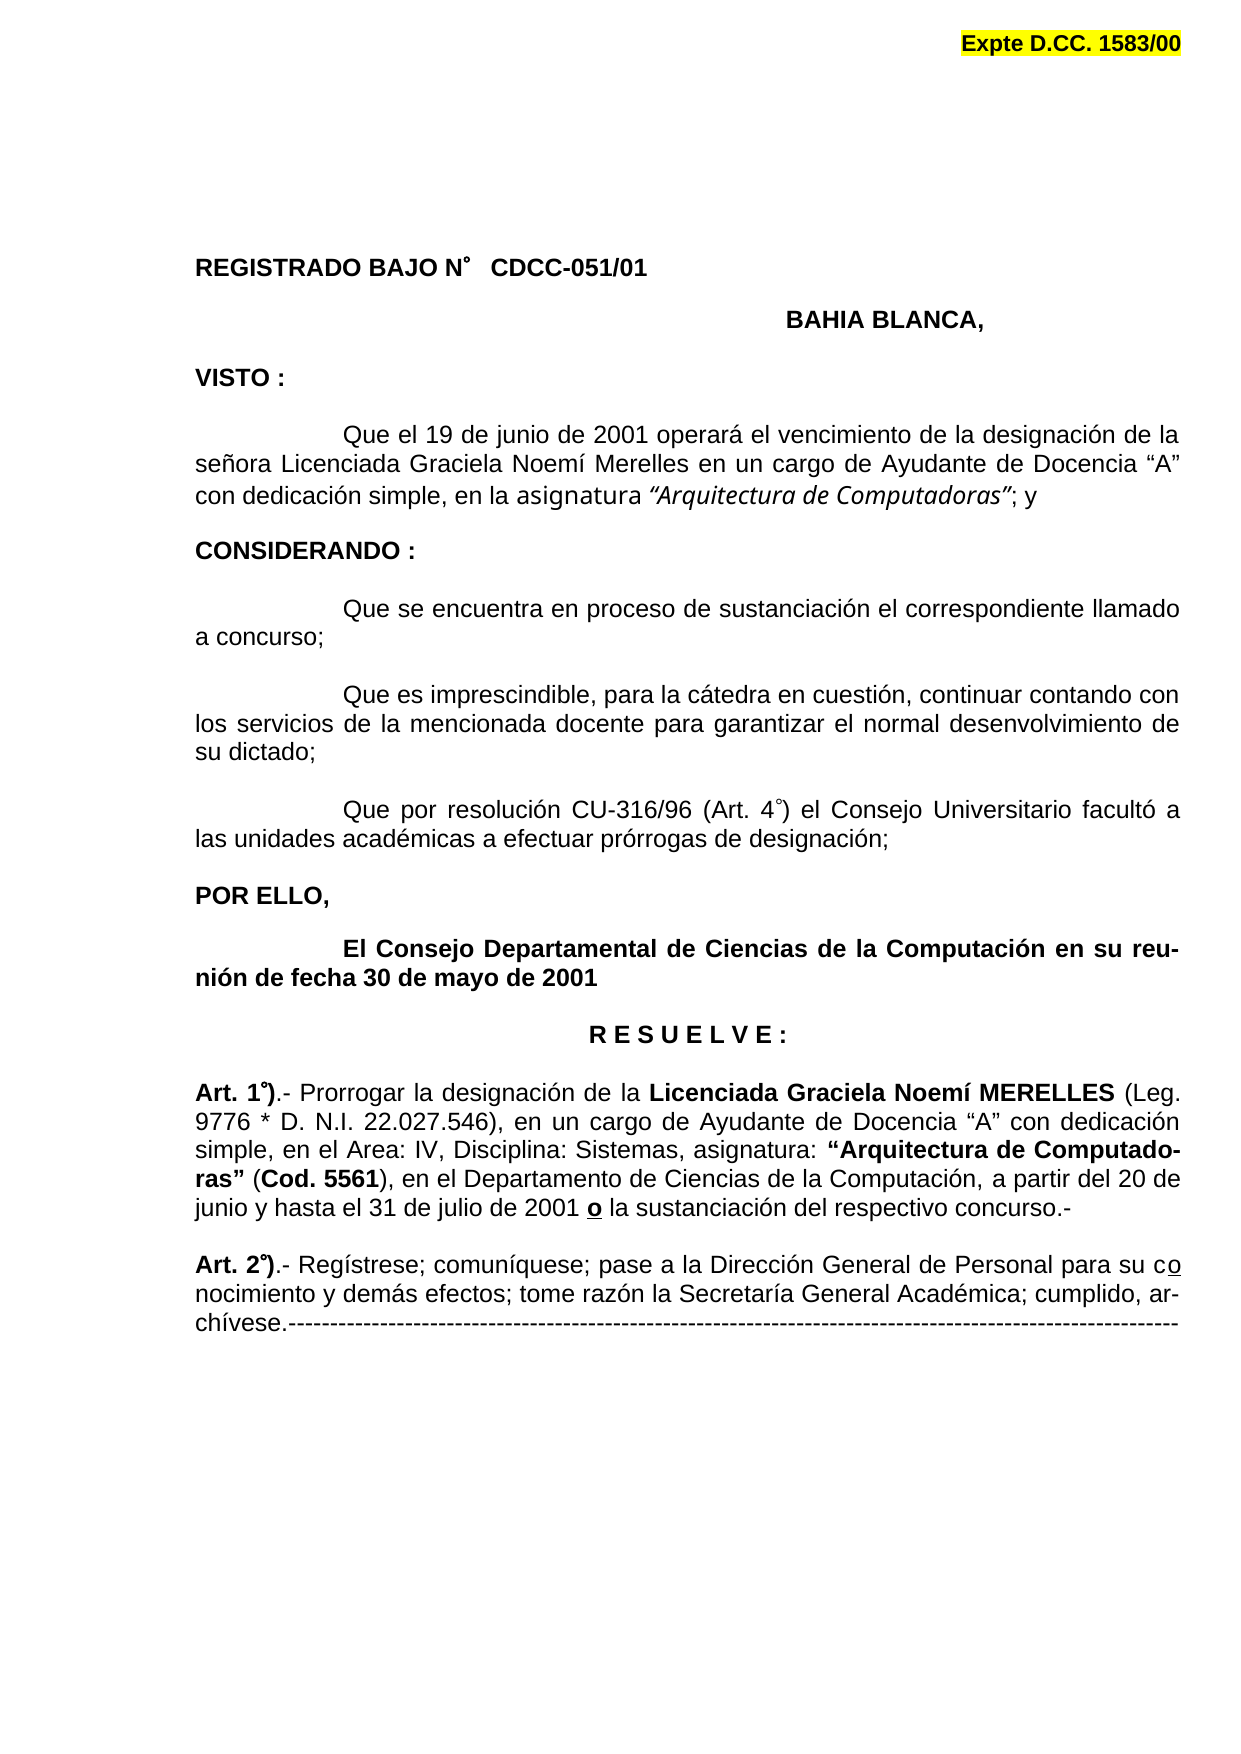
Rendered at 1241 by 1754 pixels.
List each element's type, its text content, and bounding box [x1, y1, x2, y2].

text Art. 1).- Prorrogar la designación de la Licenciada Graciela Noemí MERELLES (Leg. 9776 * D. N.I. 22.027.546), en un cargo de Ayudante de Docencia “A” con dedicación simple, en el Area: IV, Disciplina: Sistemas, asignatura: “Arquitectura de Computado-ras” (Cod. 5561), en el Departamento de Ciencias de la Computación, a partir del 20 de junio y hasta el 31 de julio de 2001 o la sustanciación del respectivo concurso.- [195, 1078, 1181, 1222]
text BAHIA BLANCA, [195, 305, 1181, 334]
subtitle Expte D.CC. 1583/00 [195, 29, 1181, 56]
text VISTO : [195, 363, 1181, 392]
text CONSIDERANDO : [195, 536, 1181, 565]
text Que es imprescindible, para la cátedra en cuestión, continuar contando con los servicios de la mencionada docente para garantizar el normal desenvolvimiento de su dictado; [195, 680, 1181, 766]
text REGISTRADO BAJO N CDCC-051/01 [195, 252, 1181, 281]
text Que se encuentra en proceso de sustanciación el correspondiente llamado a concurso; [195, 593, 1181, 651]
text Que el 19 de junio de 2001 operará el vencimiento de la designación de la señora Licenciada Graciela Noemí Merelles en un cargo de Ayudante de Docencia “A” con dedicación simple, en la asignatura “Arquitectura de Computadoras”; y [195, 420, 1181, 512]
text Art. 2).- Regístrese; comuníquese; pase a la Dirección General de Personal para su co nocimiento y demás efectos; tome razón la Secretaría General Académica; cumplido, ar-chívese.----------------------------------------------------------------------------------------------------------- [195, 1250, 1181, 1337]
text Que por resolución CU-316/96 (Art. 4) el Consejo Universitario facultó a las unidades académicas a efectuar prórrogas de designación; [195, 795, 1181, 852]
text POR ELLO, [195, 881, 1181, 910]
text R E S U E L V E : [195, 1020, 1181, 1049]
text El Consejo Departamental de Ciencias de la Computación en su reu-nión de fecha 30 de mayo de 2001 [195, 934, 1181, 991]
